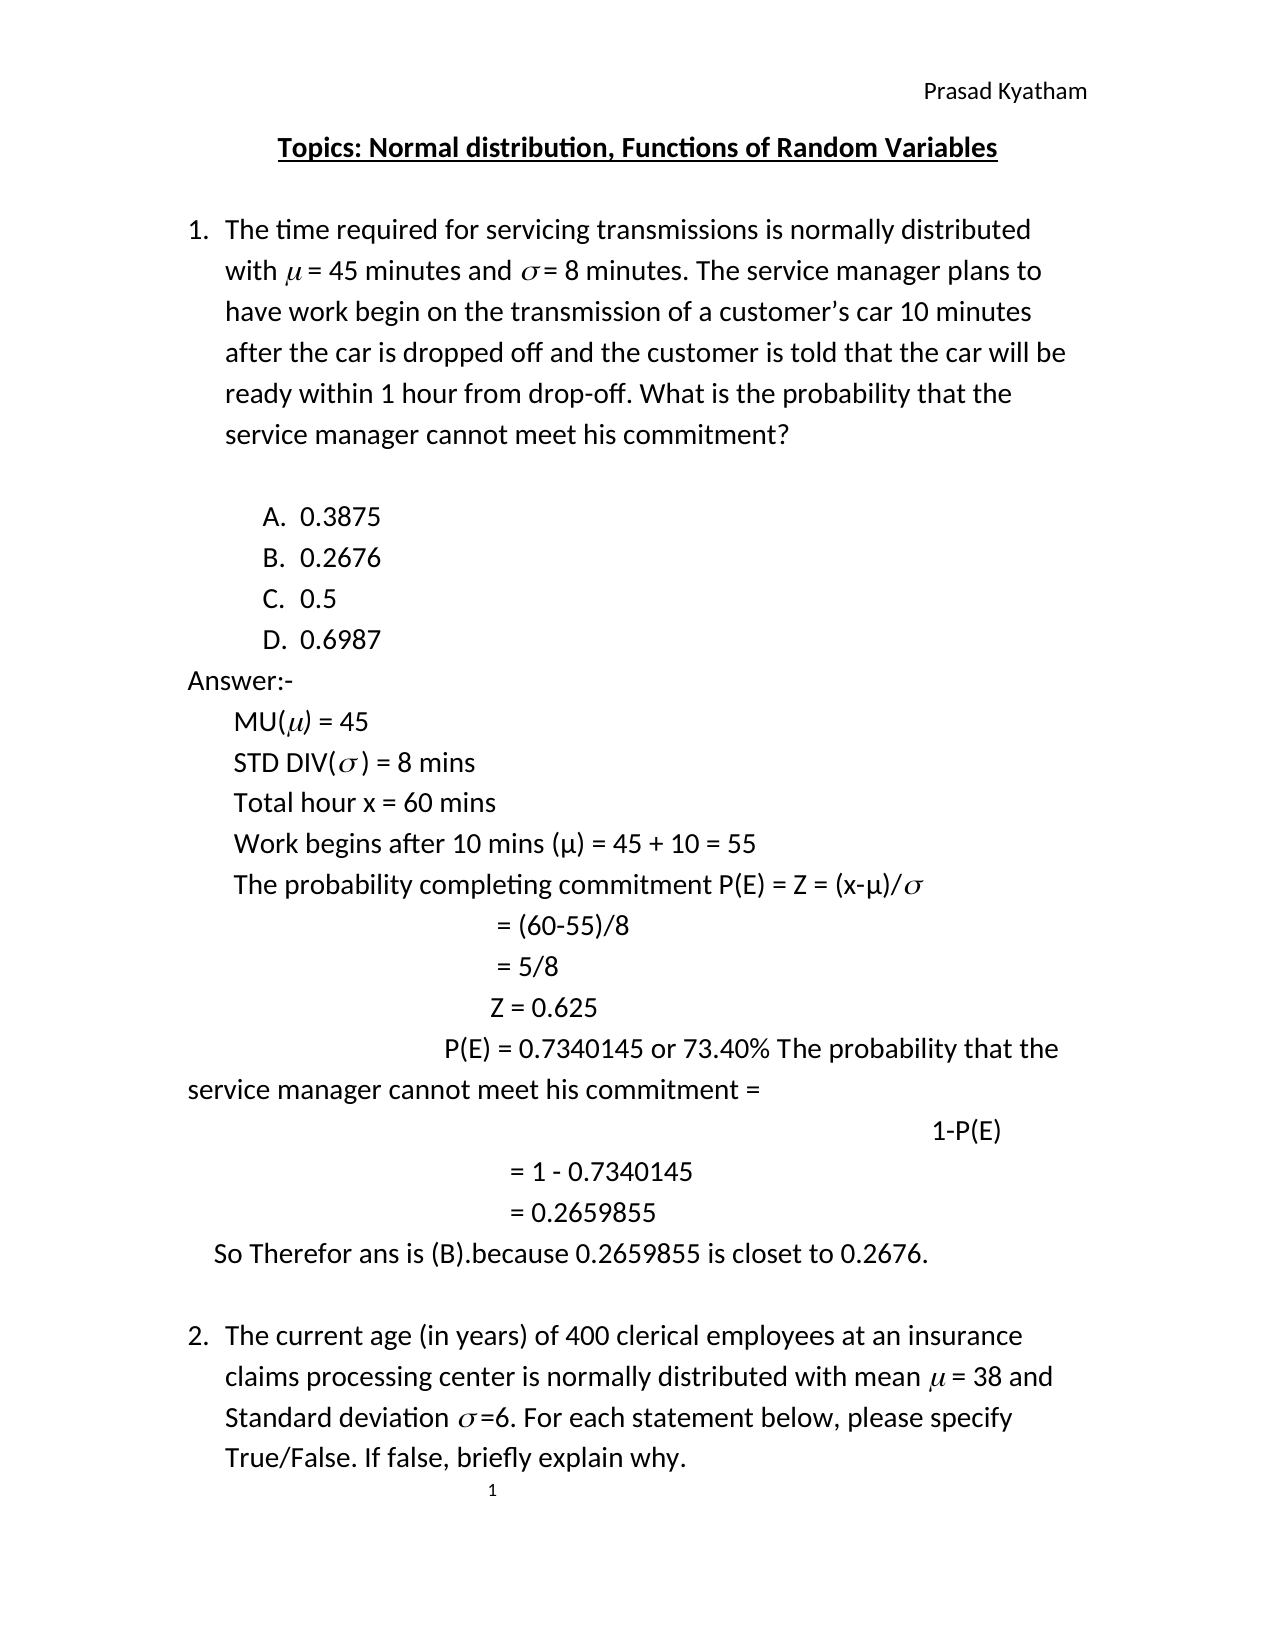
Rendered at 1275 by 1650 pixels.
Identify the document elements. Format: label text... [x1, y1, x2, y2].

text = (60-55)/8 [187, 907, 1087, 943]
text STD DIV( ) = 8 mins [187, 744, 1087, 779]
text So Therefor ans is (B).because 0.2659855 is closet to 0.2676. [187, 1235, 1087, 1271]
text = 0.2659855 [187, 1194, 1087, 1229]
text Answer:- [187, 662, 1087, 697]
text P(E) = 0.7340145 or 73.40% The probability that the service manager cannot meet his commitment = [187, 1030, 1087, 1107]
text MU() = 45 [187, 703, 1087, 738]
text The probability completing commitment P(E) = Z = (x-µ)/ [187, 866, 1087, 902]
list The current age (in years) of 400 clerical employees at an insurance claims processing center is normally distributed with mean = 38 and Standard deviation =6. For each statement below, please specify True/False. If false, briefly explain why. [187, 1317, 1087, 1475]
text 1-P(E) [187, 1112, 1087, 1148]
text = 5/8 [187, 948, 1087, 984]
text = 1 - 0.7340145 [187, 1153, 1087, 1189]
text Topics: Normal distribution, Functions of Random Variables [187, 129, 1087, 165]
list 0.3875 [262, 498, 1087, 534]
text Z = 0.625 [187, 989, 1087, 1025]
list 0.6987 [262, 621, 1087, 656]
list 0.5 [262, 580, 1087, 616]
list 0.2676 [262, 539, 1087, 574]
text Work begins after 10 mins (µ) = 45 + 10 = 55 [187, 826, 1087, 861]
list The time required for servicing transmissions is normally distributed with = 45 minutes and = 8 minutes. The service manager plans to have work begin on the transmission of a customer’s car 10 minutes after the car is dropped off and the customer is told that the car will be ready within 1 hour from drop-off. What is the probability that the service manager cannot meet his commitment? [187, 211, 1087, 452]
text Total hour x = 60 mins [187, 784, 1087, 820]
